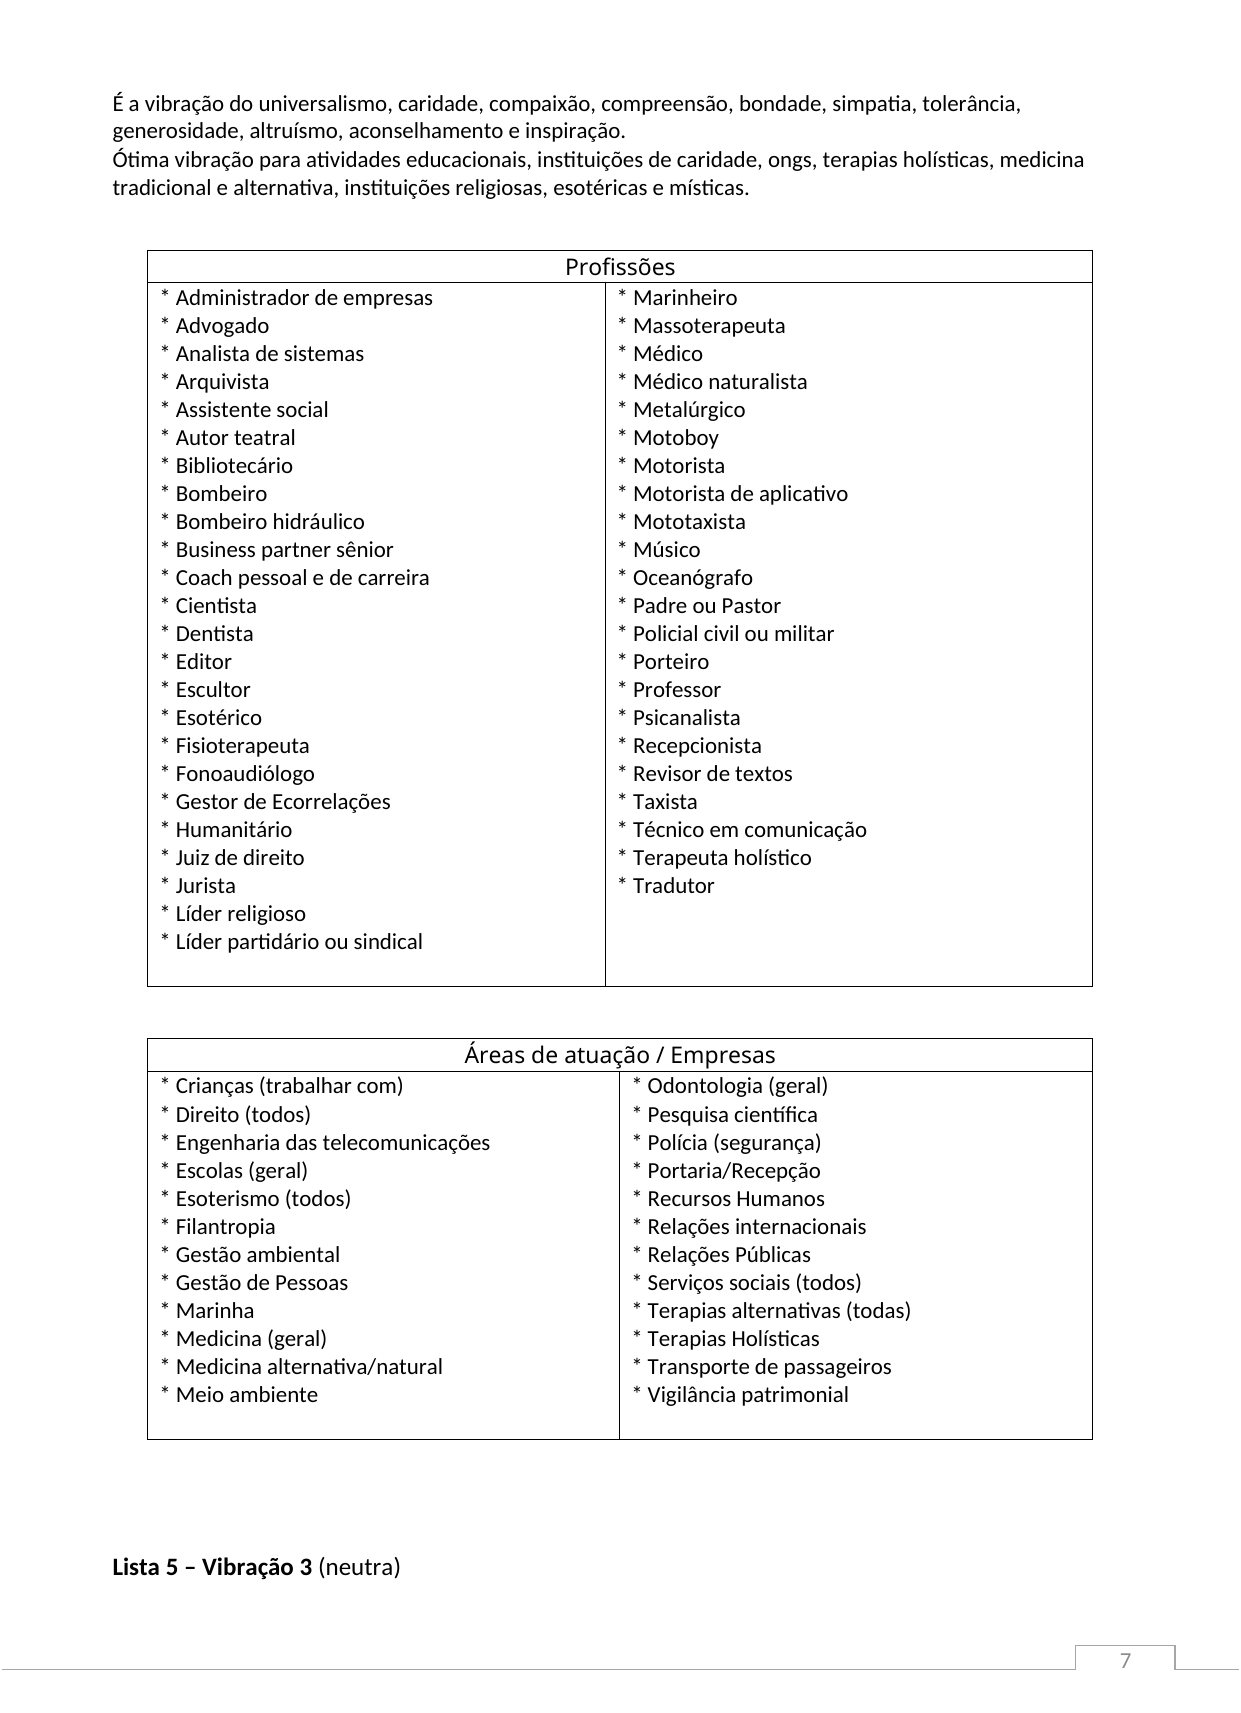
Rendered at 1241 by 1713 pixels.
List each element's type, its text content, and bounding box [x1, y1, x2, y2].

text É a vibração do universalismo, caridade, compaixão, compreensão, bondade, simpatia, tolerância, generosidade, altruísmo, aconselhamento e inspiração. Ótima vibração para atividades educacionais, instituições de caridade, ongs, terapias holísticas, medicina tradicional e alternativa, instituições religiosas, esotéricas e místicas. [112, 89, 1128, 229]
table_header Profissões [148, 251, 1092, 282]
table_cell * Administrador de empresas * Advogado * Analista de sistemas * Arquivista * Assistente social * Autor teatral * Bibliotecário * Bombeiro * Bombeiro hidráulico * Business partner sênior * Coach pessoal e de carreira * Cientista * Dentista * Editor * Escultor * Esotérico * Fisioterapeuta * Fonoaudiólogo * Gestor de Ecorrelações * Humanitário * Juiz de direito * Jurista * Líder religioso * Líder partidário ou sindical [148, 283, 605, 986]
table_cell * Marinheiro * Massoterapeuta * Médico * Médico naturalista * Metalúrgico * Motoboy * Motorista * Motorista de aplicativo * Mototaxista * Músico * Oceanógrafo * Padre ou Pastor * Policial civil ou militar * Porteiro * Professor * Psicanalista * Recepcionista * Revisor de textos * Taxista * Técnico em comunicação * Terapeuta holístico * Tradutor [606, 283, 1092, 986]
text Lista 5 – Vibração 3 (neutra) [112, 1551, 1128, 1582]
table_cell * Crianças (trabalhar com) * Direito (todos) * Engenharia das telecomunicações * Escolas (geral) * Esoterismo (todos) * Filantropia * Gestão ambiental * Gestão de Pessoas * Marinha * Medicina (geral) * Medicina alternativa/natural * Meio ambiente [148, 1072, 619, 1438]
table_header Áreas de atuação / Empresas [148, 1039, 1092, 1071]
table_cell * Odontologia (geral) * Pesquisa científica * Polícia (segurança) * Portaria/Recepção * Recursos Humanos * Relações internacionais * Relações Públicas * Serviços sociais (todos) * Terapias alternativas (todas) * Terapias Holísticas * Transporte de passageiros * Vigilância patrimonial [620, 1072, 1092, 1438]
